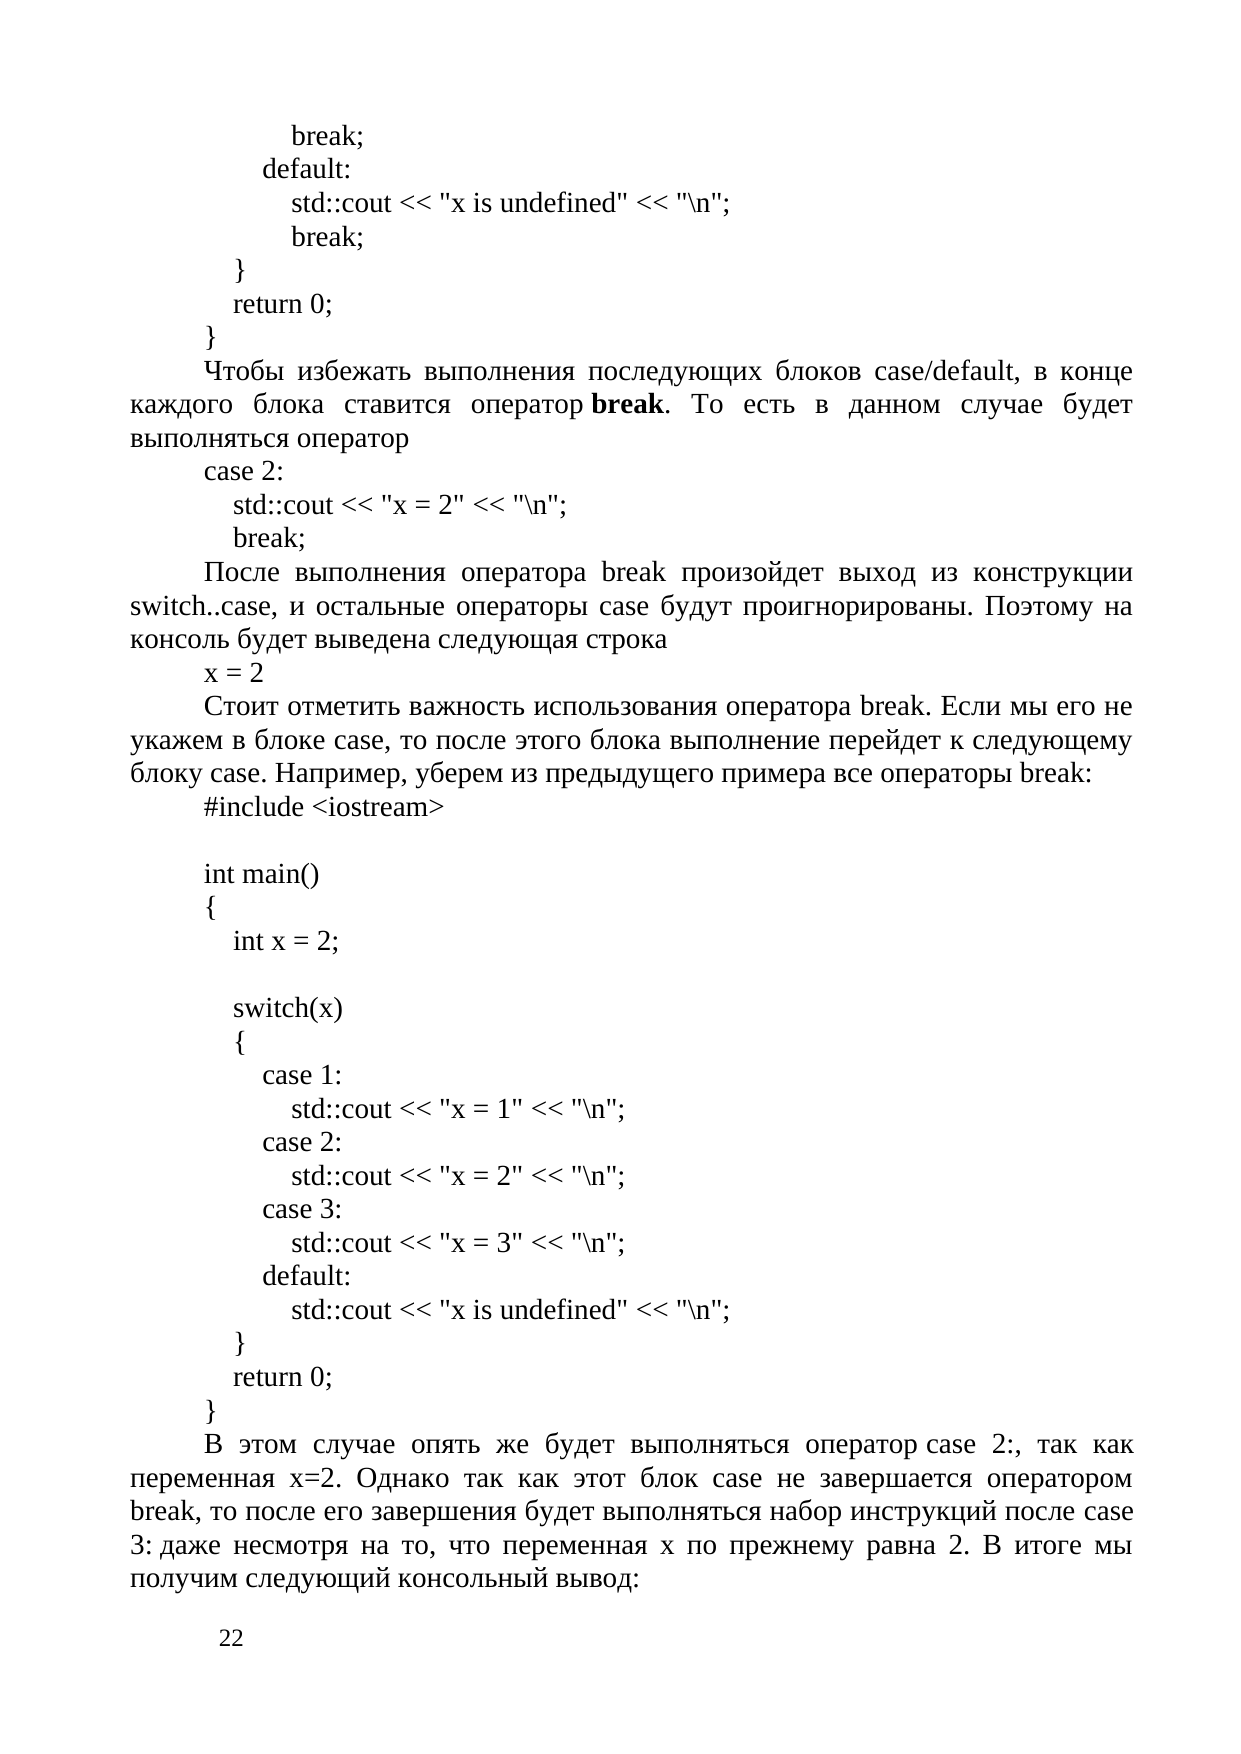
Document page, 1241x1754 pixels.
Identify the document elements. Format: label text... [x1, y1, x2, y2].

text return 0; [130, 1359, 1134, 1393]
text case 1: [130, 1057, 1134, 1091]
text x = 2 [130, 655, 1134, 688]
text std::cout << "x = 2" << "\n"; [130, 487, 1134, 521]
text break; [130, 219, 1134, 252]
text #include <iostream> [130, 789, 1134, 822]
text } [130, 1326, 1134, 1359]
text break; [130, 521, 1134, 554]
text После выполнения оператора break произойдет выход из конструкции switch..case, и остальные операторы case будут проигнорированы. Поэтому на консоль будет выведена следующая строка [130, 554, 1134, 655]
text break; [130, 118, 1134, 152]
text case 3: [130, 1191, 1134, 1225]
text default: [130, 1258, 1134, 1292]
text В этом случае опять же будет выполняться оператор case 2:, так как переменная x=2. Однако так как этот блок case не завершается оператором break, то после его завершения будет выполняться набор инструкций после case 3: даже несмотря на то, что переменная x по прежнему равна 2. В итоге мы получим следующий консольный вывод: [130, 1426, 1134, 1594]
text { [130, 889, 1134, 923]
text { [130, 1024, 1134, 1057]
text int main() [130, 856, 1134, 889]
text std::cout << "x is undefined" << "\n"; [130, 185, 1134, 219]
text } [130, 252, 1134, 286]
text } [130, 319, 1134, 353]
text return 0; [130, 286, 1134, 319]
text std::cout << "x is undefined" << "\n"; [130, 1292, 1134, 1326]
text std::cout << "x = 1" << "\n"; [130, 1091, 1134, 1124]
text } [130, 1393, 1134, 1426]
text case 2: [130, 1124, 1134, 1158]
text switch(x) [130, 990, 1134, 1024]
text Стоит отметить важность использования оператора break. Если мы его не укажем в блоке case, то после этого блока выполнение перейдет к следующему блоку case. Например, уберем из предыдущего примера все операторы break: [130, 688, 1134, 789]
text int x = 2; [130, 923, 1134, 957]
text std::cout << "x = 2" << "\n"; [130, 1158, 1134, 1191]
text std::cout << "x = 3" << "\n"; [130, 1225, 1134, 1258]
text default: [130, 152, 1134, 185]
text Чтобы избежать выполнения последующих блоков case/default, в конце каждого блока ставится оператор break. То есть в данном случае будет выполняться оператор [130, 353, 1134, 453]
text case 2: [130, 453, 1134, 487]
